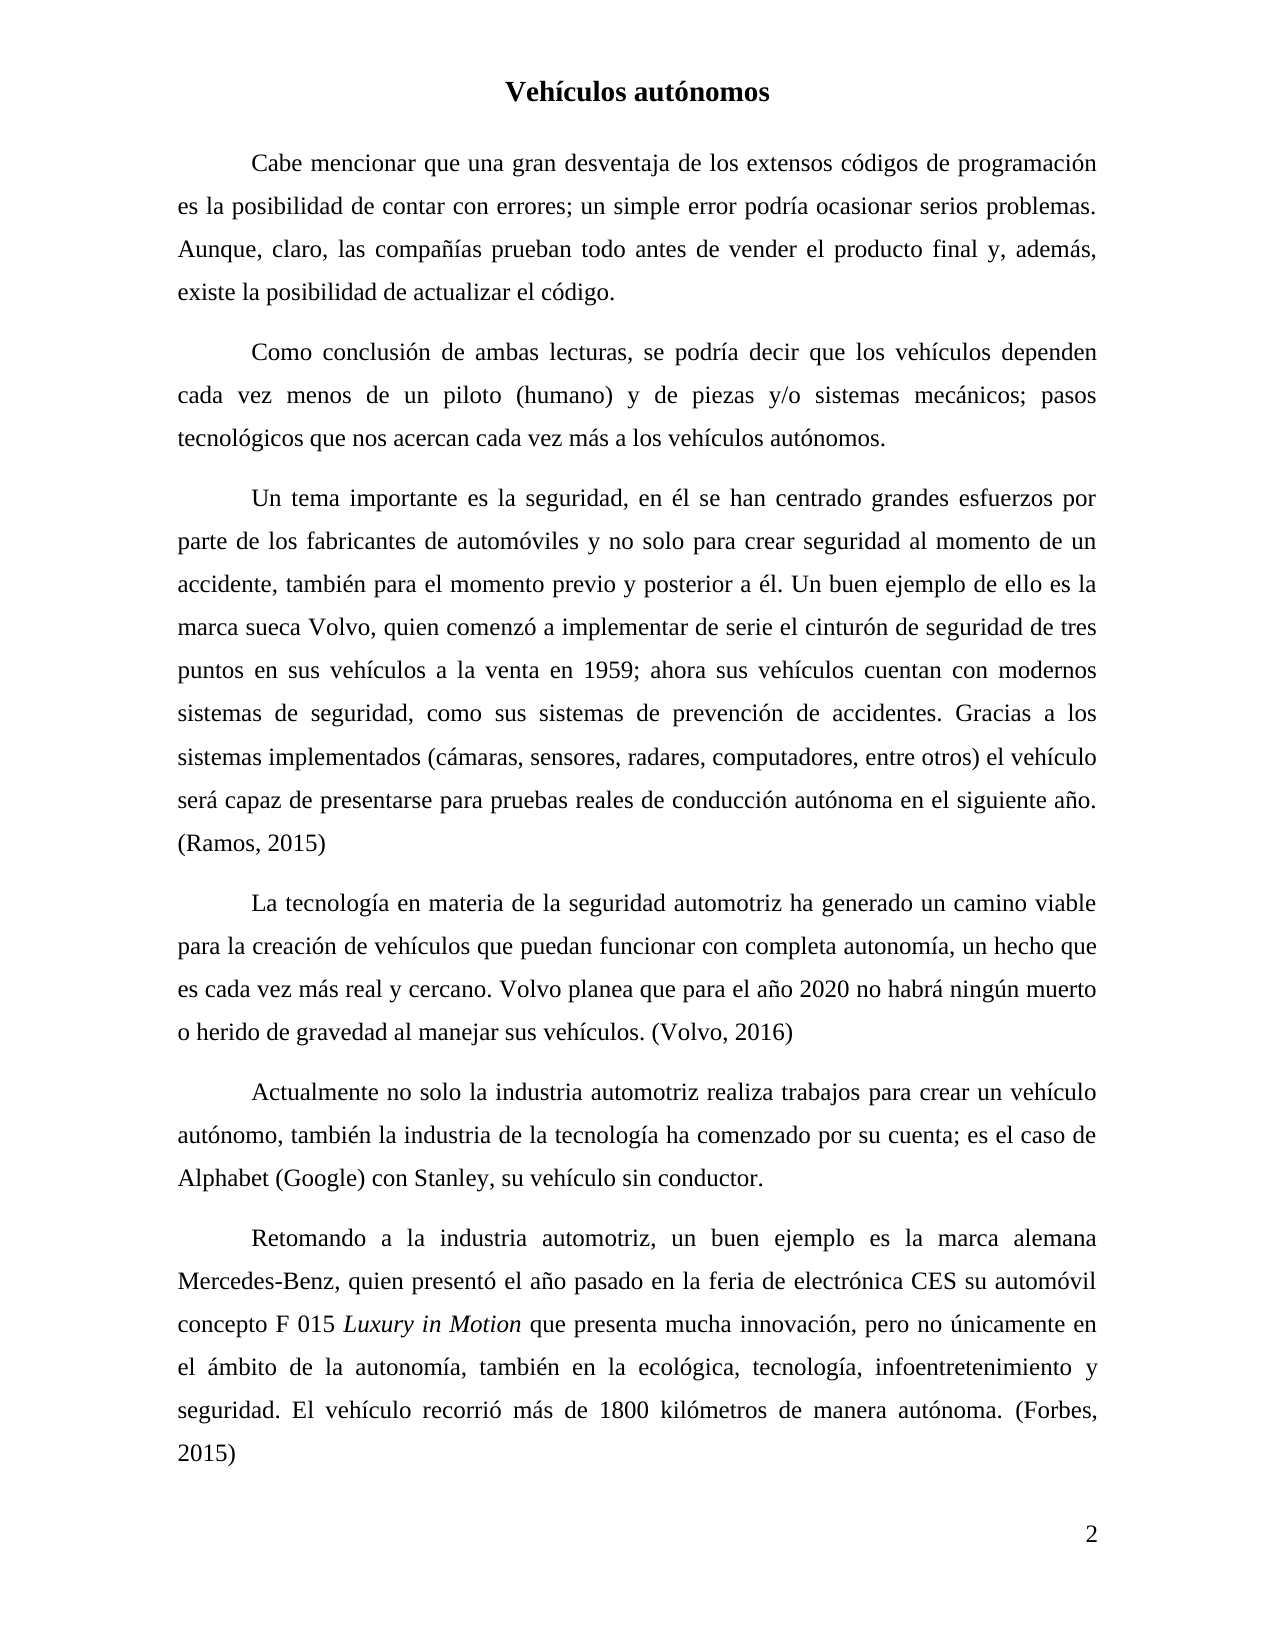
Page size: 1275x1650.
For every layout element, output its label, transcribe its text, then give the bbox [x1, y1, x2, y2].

text Actualmente no solo la industria automotriz realiza trabajos para crear un vehículo autónomo, también la industria de la tecnología ha comenzado por su cuenta; es el caso de Alphabet (Google) con Stanley, su vehículo sin conductor. [177, 1077, 1098, 1192]
text La tecnología en materia de la seguridad automotriz ha generado un camino viable para la creación de vehículos que puedan funcionar con completa autonomía, un hecho que es cada vez más real y cercano. Volvo planea que para el año 2020 no habrá ningún muerto o herido de gravedad al manejar sus vehículos. [177, 888, 1098, 1046]
text Como conclusión de ambas lecturas, se podría decir que los vehículos dependen cada vez menos de un piloto (humano) y de piezas y/o sistemas mecánicos; pasos tecnológicos que nos acercan cada vez más a los vehículos autónomos. [177, 337, 1098, 452]
text Cabe mencionar que una gran desventaja de los extensos códigos de programación es la posibilidad de contar con errores; un simple error podría ocasionar serios problemas. Aunque, claro, las compañías prueban todo antes de vender el producto final y, además, existe la posibilidad de actualizar el código. [177, 148, 1098, 306]
text Retomando a la industria automotriz, un buen ejemplo es la marca alemana Mercedes-Benz, quien presentó el año pasado en la feria de electrónica CES su automóvil concepto F 015 Luxury in Motion que presenta mucha innovación, pero no únicamente en el ámbito de la autonomía, también en la ecológica, tecnología, infoentretenimiento y seguridad. El vehículo recorrió más de 1800 kilómetros de manera autónoma. [177, 1223, 1098, 1467]
text Un tema importante es la seguridad, en él se han centrado grandes esfuerzos por parte de los fabricantes de automóviles y no solo para crear seguridad al momento de un accidente, también para el momento previo y posterior a él. Un buen ejemplo de ello es la marca sueca Volvo, quien comenzó a implementar de serie el cinturón de seguridad de tres puntos en sus vehículos a la venta en 1959; ahora sus vehículos cuentan con modernos sistemas de seguridad, como sus sistemas de prevención de accidentes. Gracias a los sistemas implementados (cámaras, sensores, radares, computadores, entre otros) el vehículo será capaz de presentarse para pruebas reales de conducción autónoma en el siguiente año. [177, 483, 1098, 857]
